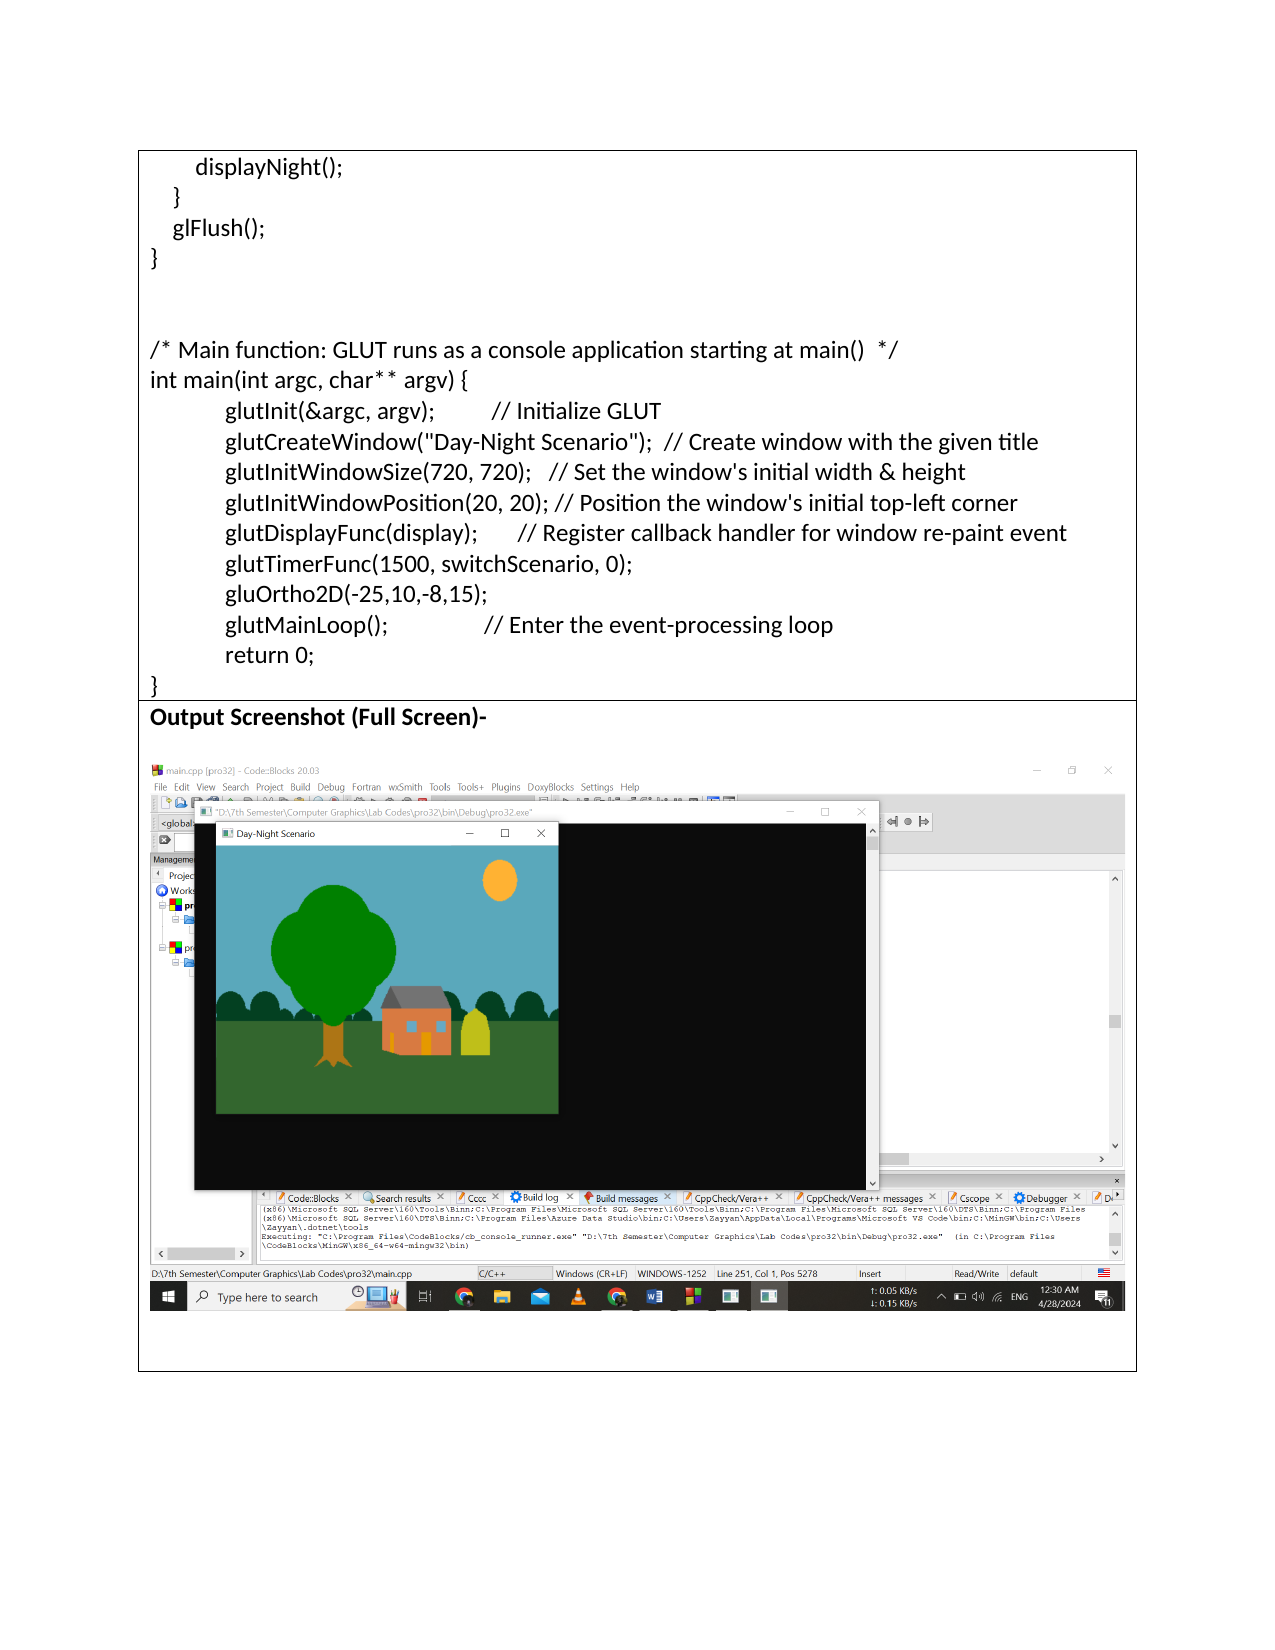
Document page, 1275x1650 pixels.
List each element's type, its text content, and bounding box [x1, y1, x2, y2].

table_cell Output Screenshot (Full Screen)- [139, 701, 1136, 1371]
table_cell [139, 151, 1136, 700]
picture [150, 762, 1125, 1311]
